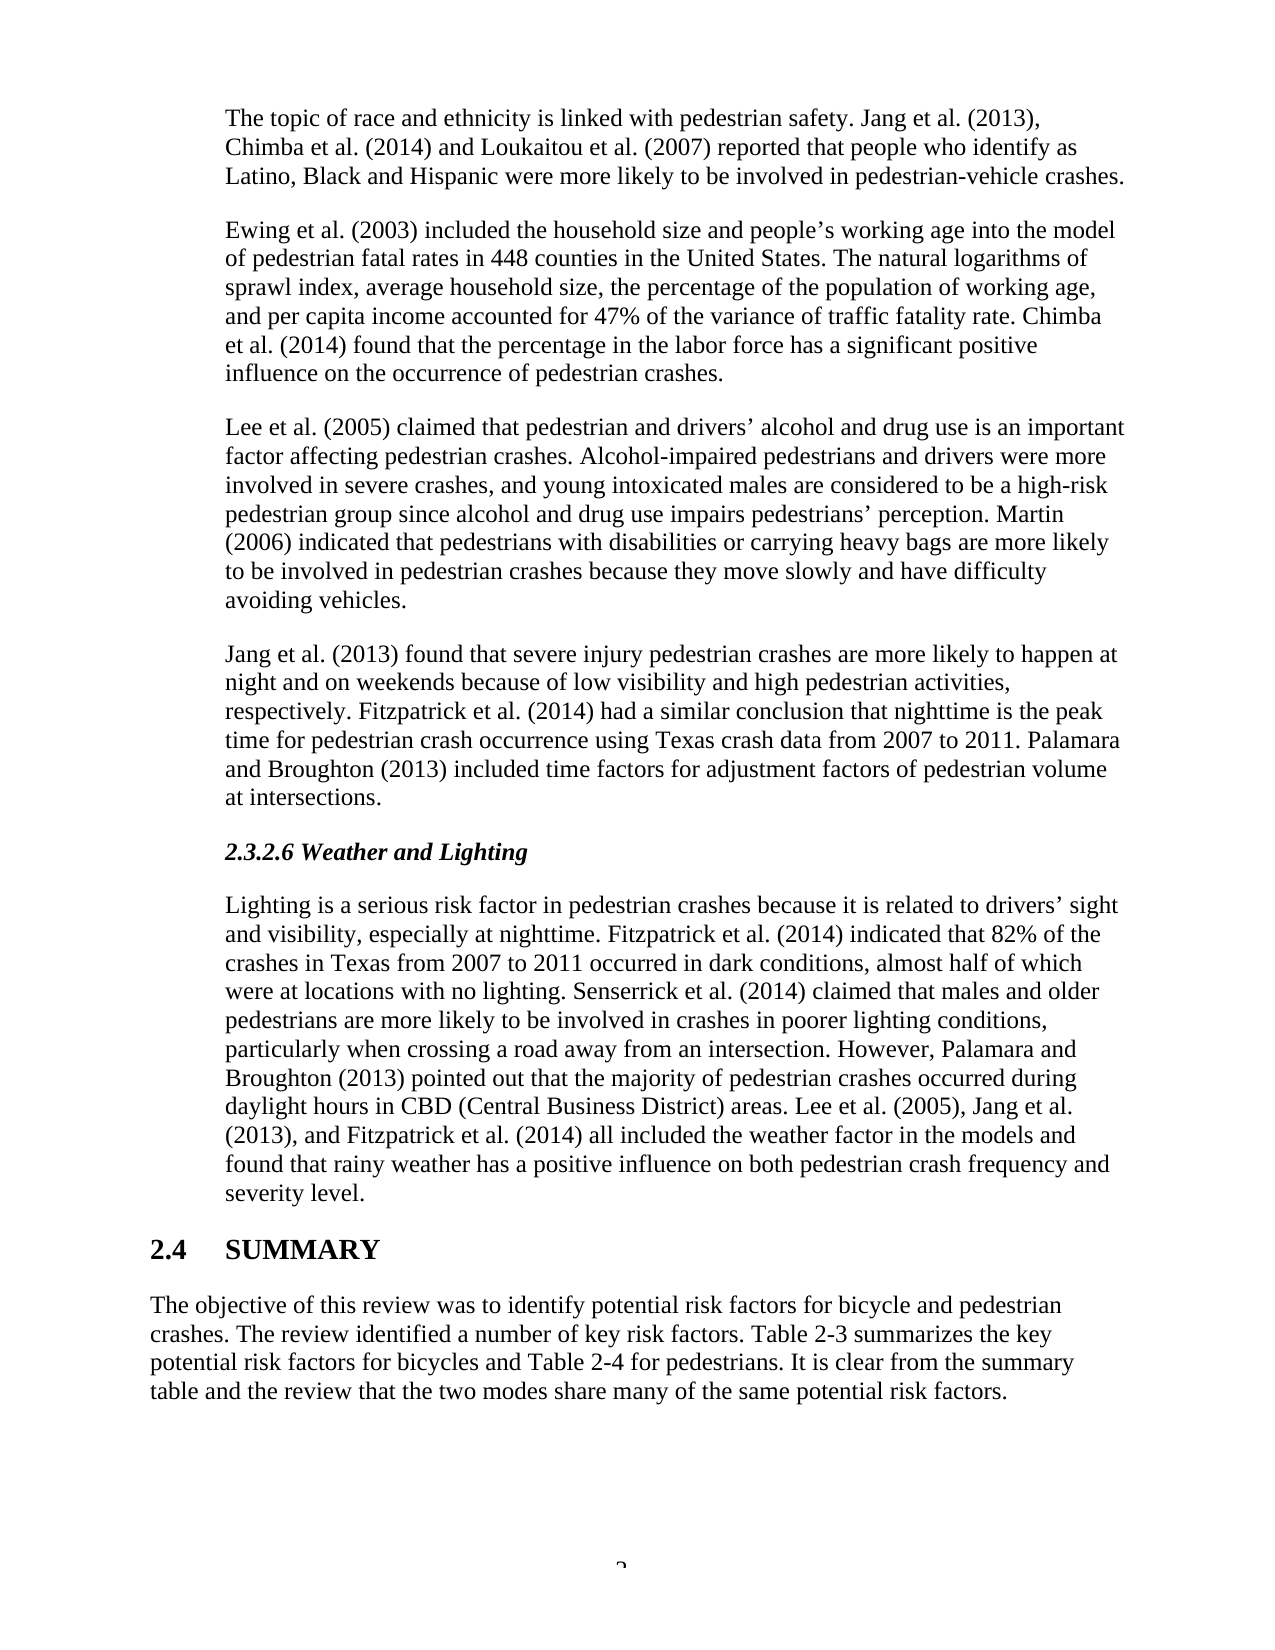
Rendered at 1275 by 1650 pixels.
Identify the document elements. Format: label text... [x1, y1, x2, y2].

subtitle SUMMARY [150, 1232, 1275, 1265]
text Lee et al. (2005) claimed that pedestrian and drivers’ alcohol and drug use is an important factor affecting pedestrian crashes. Alcohol-impaired pedestrians and drivers were more involved in severe crashes, and young intoxicated males are considered to be a high-risk pedestrian group since alcohol and drug use impairs pedestrians’ perception. Martin (2006) indicated that pedestrians with disabilities or carrying heavy bags are more likely to be involved in pedestrian crashes because they move slowly and have difficulty avoiding vehicles. [225, 412, 1127, 614]
text The objective of this review was to identify potential risk factors for bicycle and pedestrian crashes. The review identified a number of key risk factors. Table 2-3 summarizes the key potential risk factors for bicycles and Table 2-4 for pedestrians. It is clear from the summary table and the review that the two modes share many of the same potential risk factors. [150, 1290, 1077, 1405]
subtitle Weather and Lighting [225, 837, 1275, 865]
text The topic of race and ethnicity is linked with pedestrian safety. Jang et al. (2013), Chimba et al. (2014) and Loukaitou et al. (2007) reported that people who identify as Latino, Black and Hispanic were more likely to be involved in pedestrian-vehicle crashes. [225, 103, 1125, 189]
text Ewing et al. (2003) included the household size and people’s working age into the model of pedestrian fatal rates in 448 counties in the United States. The natural logarithms of sprawl index, average household size, the percentage of the population of working age, and per capita income accounted for 47% of the variance of traffic fatality rate. Chimba et al. (2014) found that the percentage in the labor force has a significant positive influence on the occurrence of pedestrian crashes. [225, 215, 1118, 387]
text Lighting is a serious risk factor in pedestrian crashes because it is related to drivers’ sight and visibility, especially at nighttime. Fitzpatrick et al. (2014) indicated that 82% of the crashes in Texas from 2007 to 2011 occurred in dark conditions, almost half of which were at locations with no lighting. Senserrick et al. (2014) claimed that males and older pedestrians are more likely to be involved in crashes in poorer lighting conditions, particularly when crossing a road away from an intersection. However, Palamara and Broughton (2013) pointed out that the majority of pedestrian crashes occurred during daylight hours in CBD (Central Business District) areas. Lee et al. (2005), Jang et al. (2013), and Fitzpatrick et al. (2014) all included the weather factor in the models and found that rainy weather has a positive influence on both pedestrian crash frequency and severity level. [225, 890, 1121, 1206]
text Jang et al. (2013) found that severe injury pedestrian crashes are more likely to happen at night and on weekends because of low visibility and high pedestrian activities, respectively. Fitzpatrick et al. (2014) had a similar conclusion that nighttime is the peak time for pedestrian crash occurrence using Texas crash data from 2007 to 2011. Palamara and Broughton (2013) included time factors for adjustment factors of pedestrian volume at intersections. [225, 639, 1123, 811]
